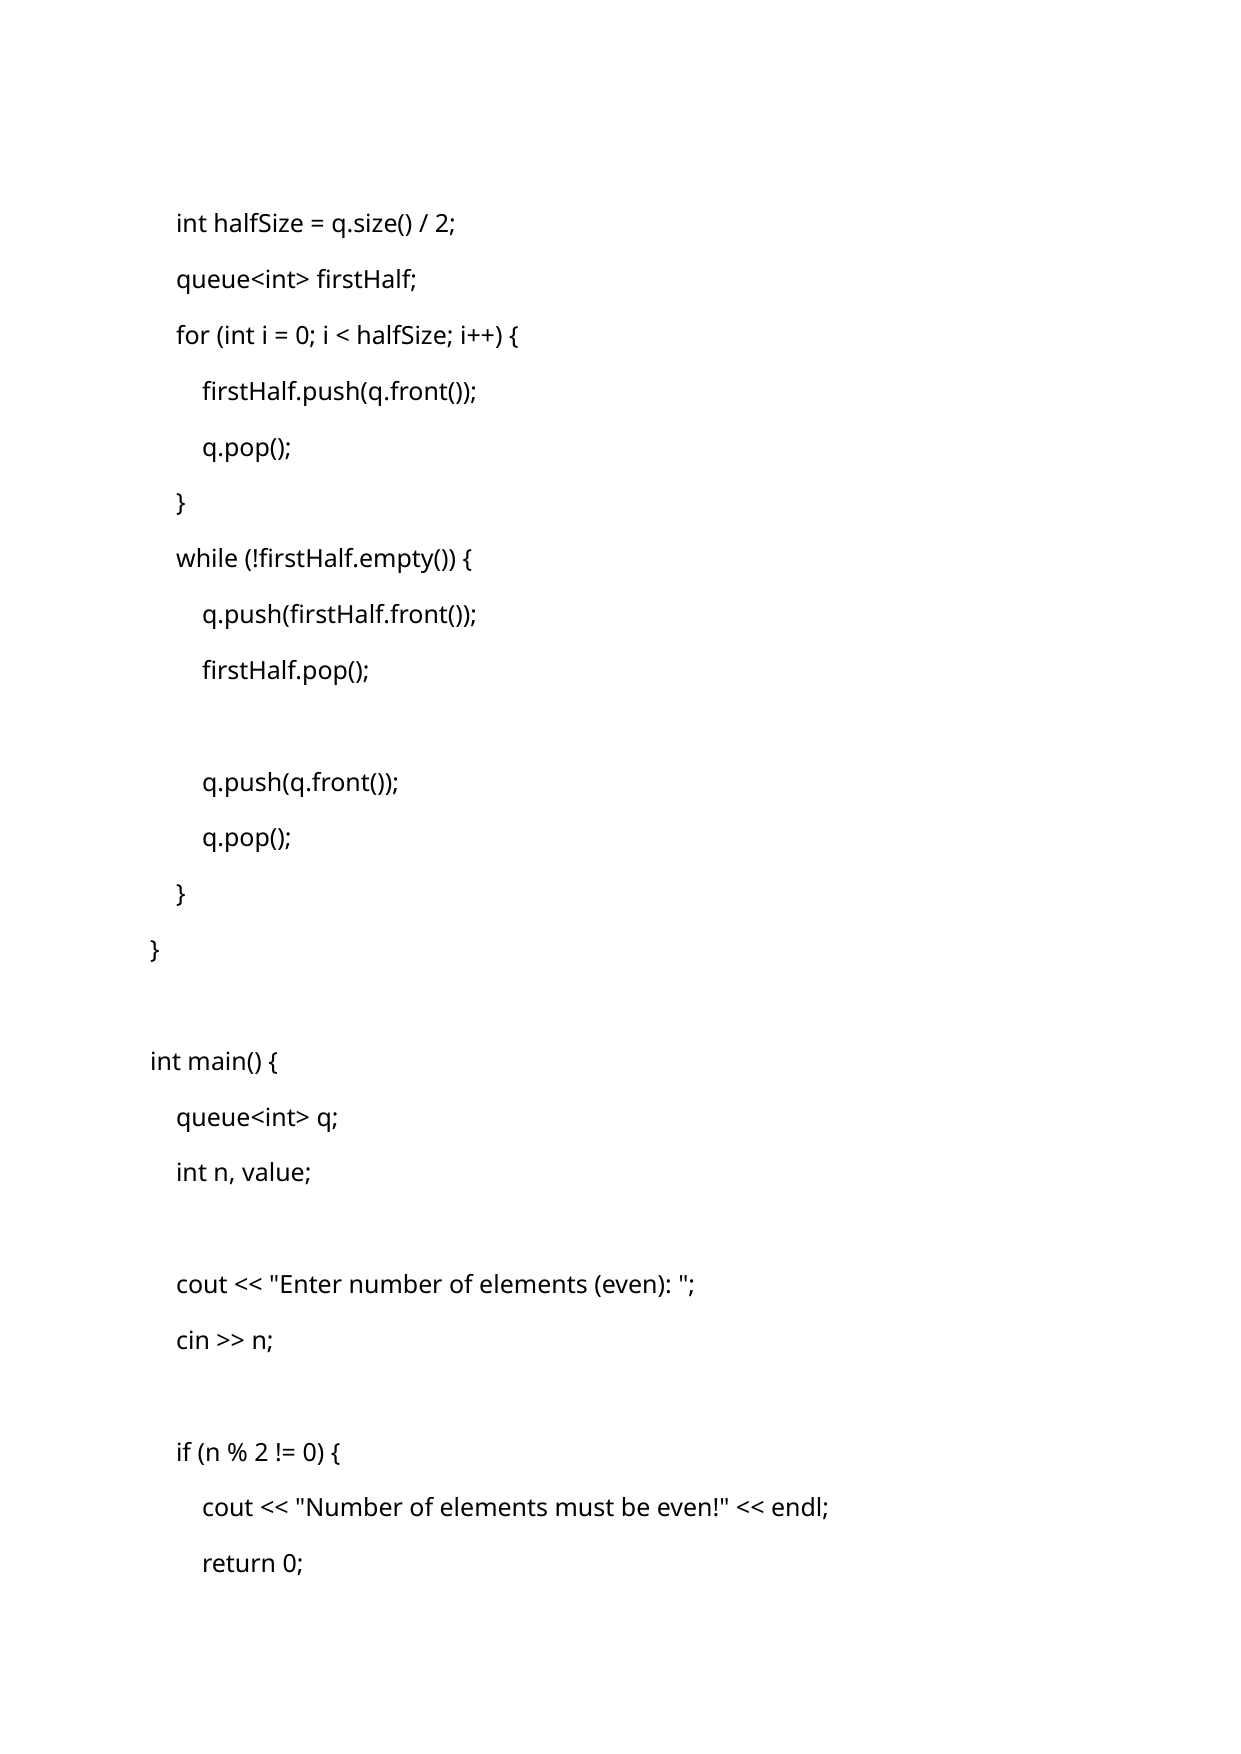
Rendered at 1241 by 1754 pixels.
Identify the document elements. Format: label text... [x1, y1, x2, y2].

text firstHalf.push(q.front()); [150, 373, 1090, 407]
text } [150, 932, 1090, 966]
text cin >> n; [150, 1322, 1090, 1357]
text int halfSize = q.size() / 2; [150, 206, 1090, 240]
text } [150, 485, 1090, 519]
text while (!firstHalf.empty()) { [150, 541, 1090, 575]
text queue<int> firstHalf; [150, 262, 1090, 296]
text q.push(q.front()); [150, 764, 1090, 798]
text firstHalf.pop(); [150, 652, 1090, 687]
text cout << "Number of elements must be even!" << endl; [150, 1490, 1090, 1524]
text return 0; [150, 1546, 1090, 1580]
text for (int i = 0; i < halfSize; i++) { [150, 317, 1090, 352]
text if (n % 2 != 0) { [150, 1434, 1090, 1468]
text q.pop(); [150, 820, 1090, 854]
text q.pop(); [150, 429, 1090, 463]
text cout << "Enter number of elements (even): "; [150, 1267, 1090, 1301]
text queue<int> q; [150, 1099, 1090, 1133]
text q.push(firstHalf.front()); [150, 597, 1090, 631]
text int n, value; [150, 1155, 1090, 1189]
text } [150, 876, 1090, 910]
text int main() { [150, 1043, 1090, 1077]
